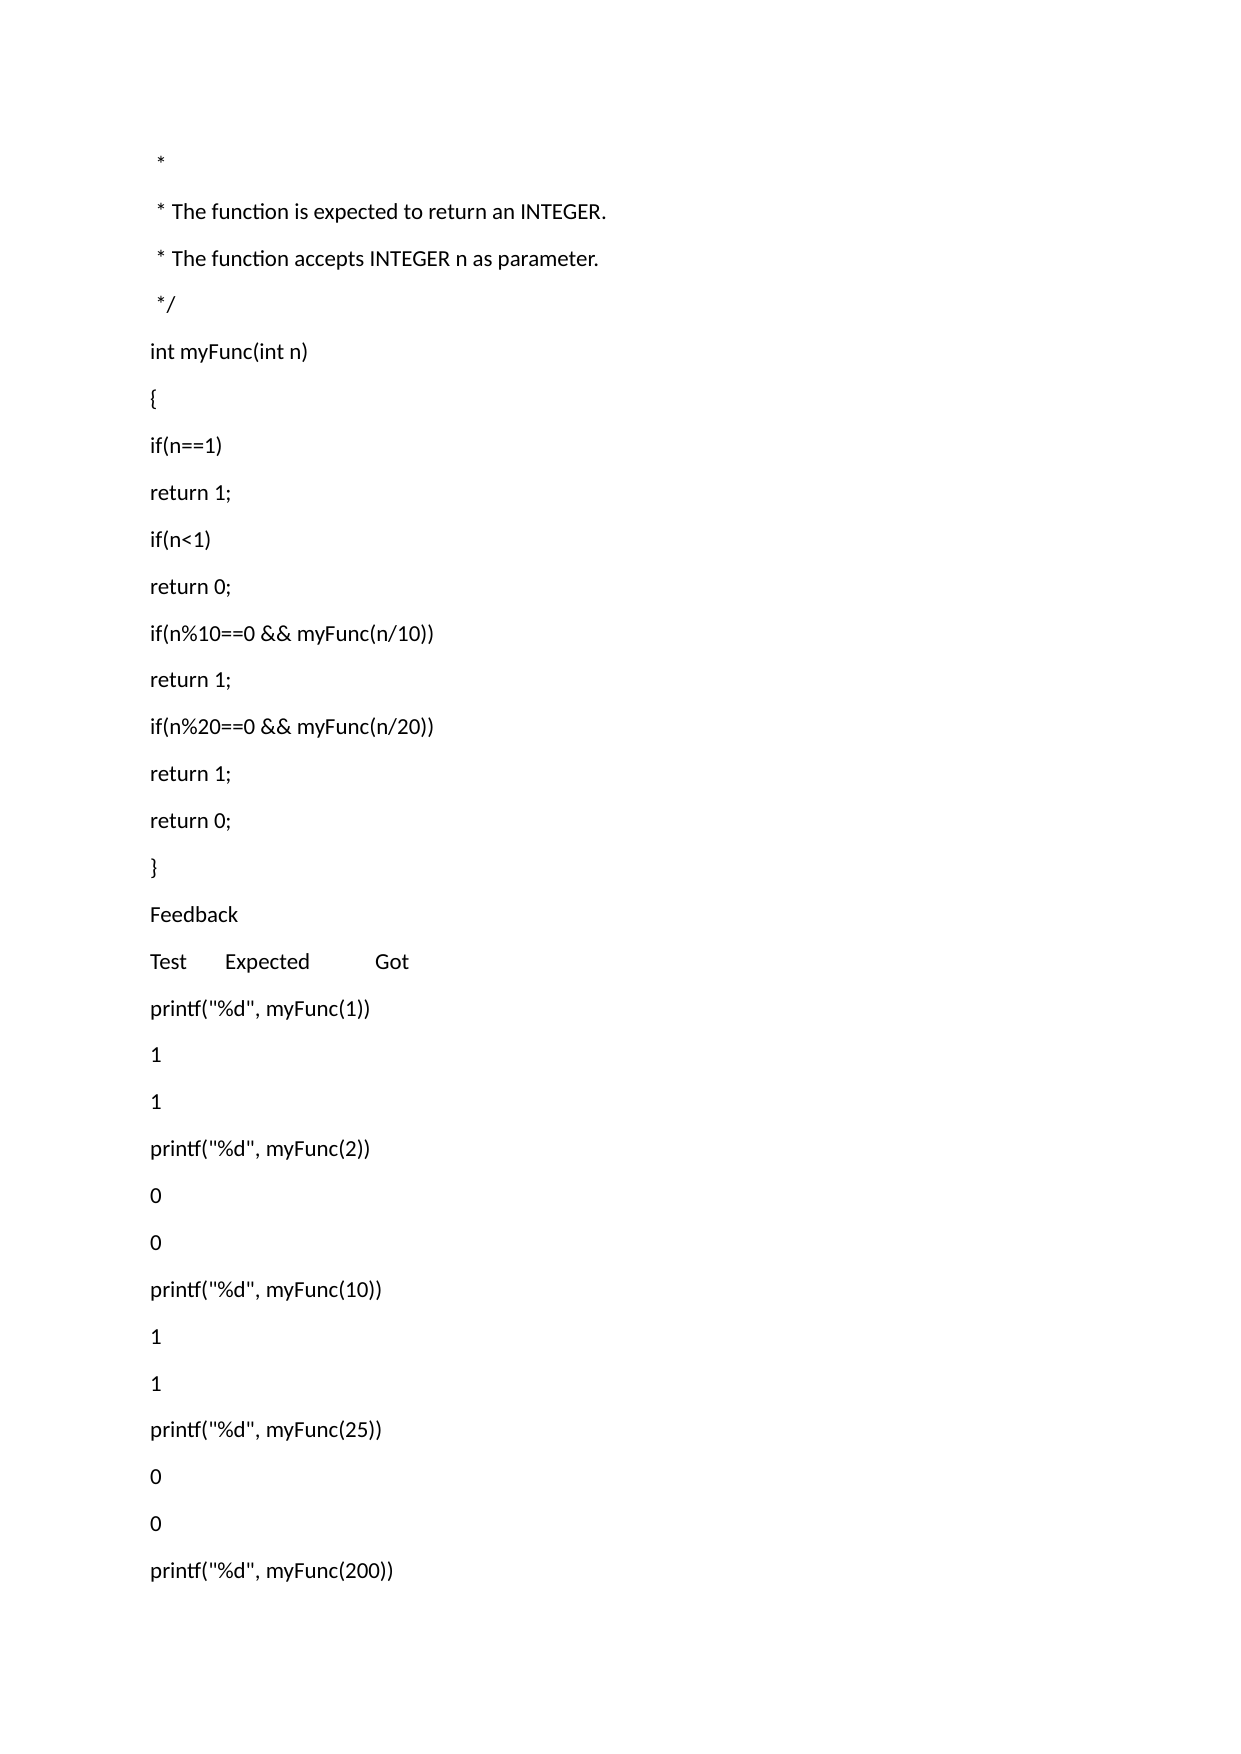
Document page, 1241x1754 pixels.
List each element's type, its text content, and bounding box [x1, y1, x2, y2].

text Feedback [150, 900, 1090, 928]
text return 0; [150, 572, 1090, 600]
text int myFunc(int n) [150, 337, 1090, 366]
text return 1; [150, 666, 1090, 694]
text { [150, 384, 1090, 412]
text return 0; [150, 806, 1090, 834]
text * [150, 150, 1090, 178]
text 0 [150, 1509, 1090, 1537]
text printf("%d", myFunc(10)) [150, 1275, 1090, 1303]
text return 1; [150, 478, 1090, 506]
text if(n%10==0 && myFunc(n/10)) [150, 619, 1090, 647]
text 1 [150, 1369, 1090, 1397]
text printf("%d", myFunc(200)) [150, 1556, 1090, 1584]
text if(n==1) [150, 431, 1090, 459]
text * The function is expected to return an INTEGER. [150, 197, 1090, 225]
text printf("%d", myFunc(25)) [150, 1416, 1090, 1444]
text 0 [150, 1462, 1090, 1491]
text Test Expected Got [150, 947, 1090, 975]
text 0 [150, 1181, 1090, 1209]
text 1 [150, 1041, 1090, 1069]
text if(n%20==0 && myFunc(n/20)) [150, 712, 1090, 741]
text 1 [150, 1087, 1090, 1116]
text printf("%d", myFunc(2)) [150, 1134, 1090, 1162]
text } [150, 853, 1090, 881]
text printf("%d", myFunc(1)) [150, 994, 1090, 1022]
text 0 [150, 1228, 1090, 1256]
text * The function accepts INTEGER n as parameter. [150, 244, 1090, 272]
text if(n<1) [150, 525, 1090, 553]
text 1 [150, 1322, 1090, 1350]
text */ [150, 291, 1090, 319]
text return 1; [150, 759, 1090, 787]
